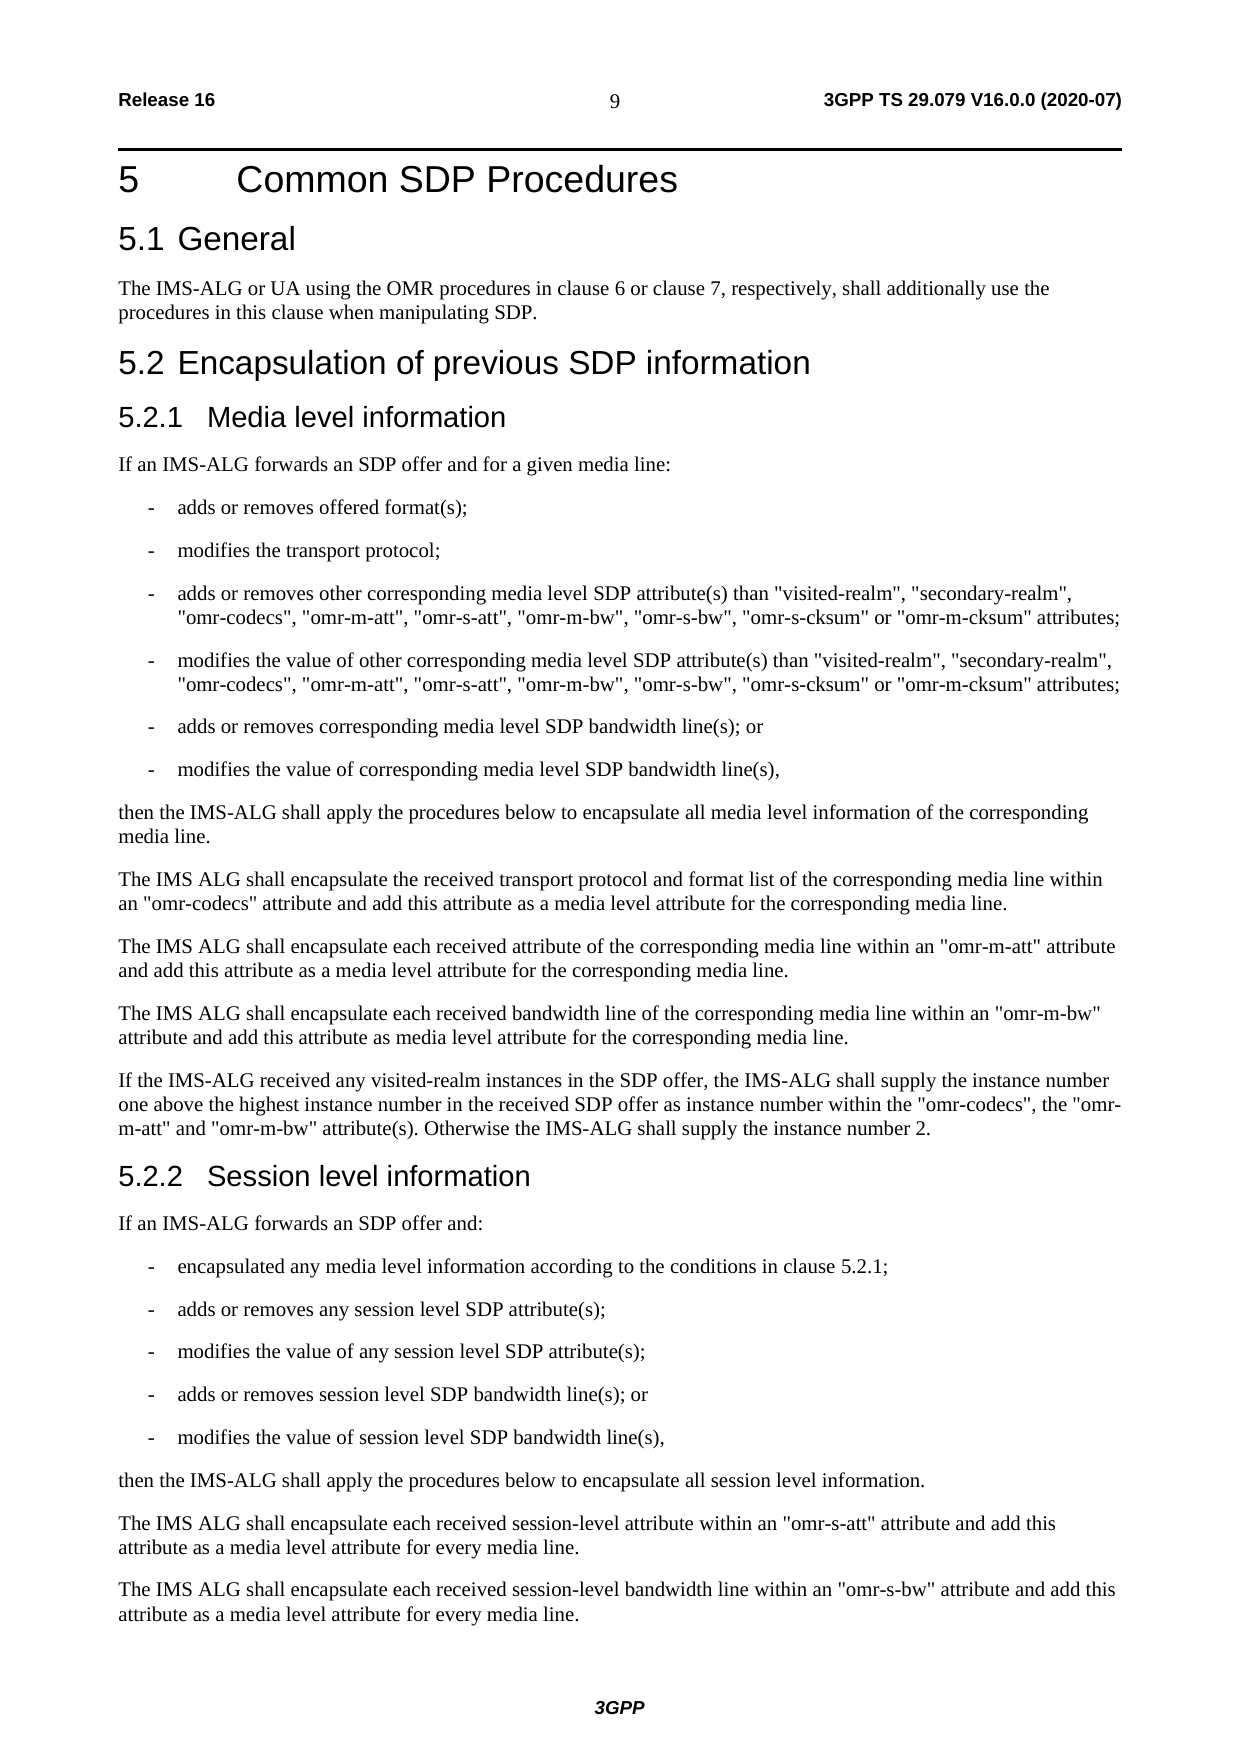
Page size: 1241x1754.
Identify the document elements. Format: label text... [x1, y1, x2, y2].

text The IMS ALG shall encapsulate each received session-level attribute within an "omr-s-att" attribute and add this attribute as a media level attribute for every media line. [118, 1511, 1122, 1559]
text The IMS ALG shall encapsulate each received attribute of the corresponding media line within an "omr-m-att" attribute and add this attribute as a media level attribute for the corresponding media line. [118, 934, 1122, 982]
subtitle 5 Common SDP Procedures [118, 151, 1122, 200]
subtitle 5.2.2 Session level information [118, 1158, 1122, 1192]
text - modifies the transport protocol; [148, 538, 1122, 562]
text - modifies the value of session level SDP bandwidth line(s), [148, 1425, 1122, 1449]
text then the IMS-ALG shall apply the procedures below to encapsulate all media level information of the corresponding media line. [118, 800, 1122, 848]
text - adds or removes any session level SDP attribute(s); [148, 1296, 1122, 1321]
subtitle 5.2 Encapsulation of previous SDP information [118, 343, 1122, 381]
text The IMS ALG shall encapsulate the received transport protocol and format list of the corresponding media line within an "omr-codecs" attribute and add this attribute as a media level attribute for the corresponding media line. [118, 867, 1122, 915]
text then the IMS-ALG shall apply the procedures below to encapsulate all session level information. [118, 1468, 1122, 1492]
text - adds or removes session level SDP bandwidth line(s); or [148, 1382, 1122, 1406]
text - adds or removes offered format(s); [148, 495, 1122, 519]
text If an IMS-ALG forwards an SDP offer and: [118, 1211, 1122, 1235]
text If the IMS-ALG received any visited-realm instances in the SDP offer, the IMS-ALG shall supply the instance number one above the highest instance number in the received SDP offer as instance number within the "omr-codecs", the "omr-m-att" and "omr-m-bw" attribute(s). Otherwise the IMS-ALG shall supply the instance number 2. [118, 1068, 1122, 1140]
text - modifies the value of any session level SDP attribute(s); [148, 1339, 1122, 1363]
text - modifies the value of corresponding media level SDP bandwidth line(s), [148, 757, 1122, 781]
text - modifies the value of other corresponding media level SDP attribute(s) than "visited-realm", "secondary-realm", "omr-codecs", "omr-m-att", "omr-s-att", "omr-m-bw", "omr-s-bw", "omr-s-cksum" or "omr-m-cksum" attributes; [148, 648, 1122, 696]
text - adds or removes other corresponding media level SDP attribute(s) than "visited-realm", "secondary-realm", "omr-codecs", "omr-m-att", "omr-s-att", "omr-m-bw", "omr-s-bw", "omr-s-cksum" or "omr-m-cksum" attributes; [148, 581, 1122, 629]
text - adds or removes corresponding media level SDP bandwidth line(s); or [148, 714, 1122, 738]
text - encapsulated any media level information according to the conditions in clause 5.2.1; [148, 1254, 1122, 1278]
text The IMS ALG shall encapsulate each received bandwidth line of the corresponding media line within an "omr-m-bw" attribute and add this attribute as media level attribute for the corresponding media line. [118, 1001, 1122, 1049]
text If an IMS-ALG forwards an SDP offer and for a given media line: [118, 452, 1122, 476]
text The IMS ALG shall encapsulate each received session-level bandwidth line within an "omr-s-bw" attribute and add this attribute as a media level attribute for every media line. [118, 1577, 1122, 1626]
text The IMS-ALG or UA using the OMR procedures in clause 6 or clause 7, respectively, shall additionally use the procedures in this clause when manipulating SDP. [118, 276, 1122, 324]
subtitle 5.1 General [118, 219, 1122, 257]
subtitle 5.2.1 Media level information [118, 400, 1122, 433]
